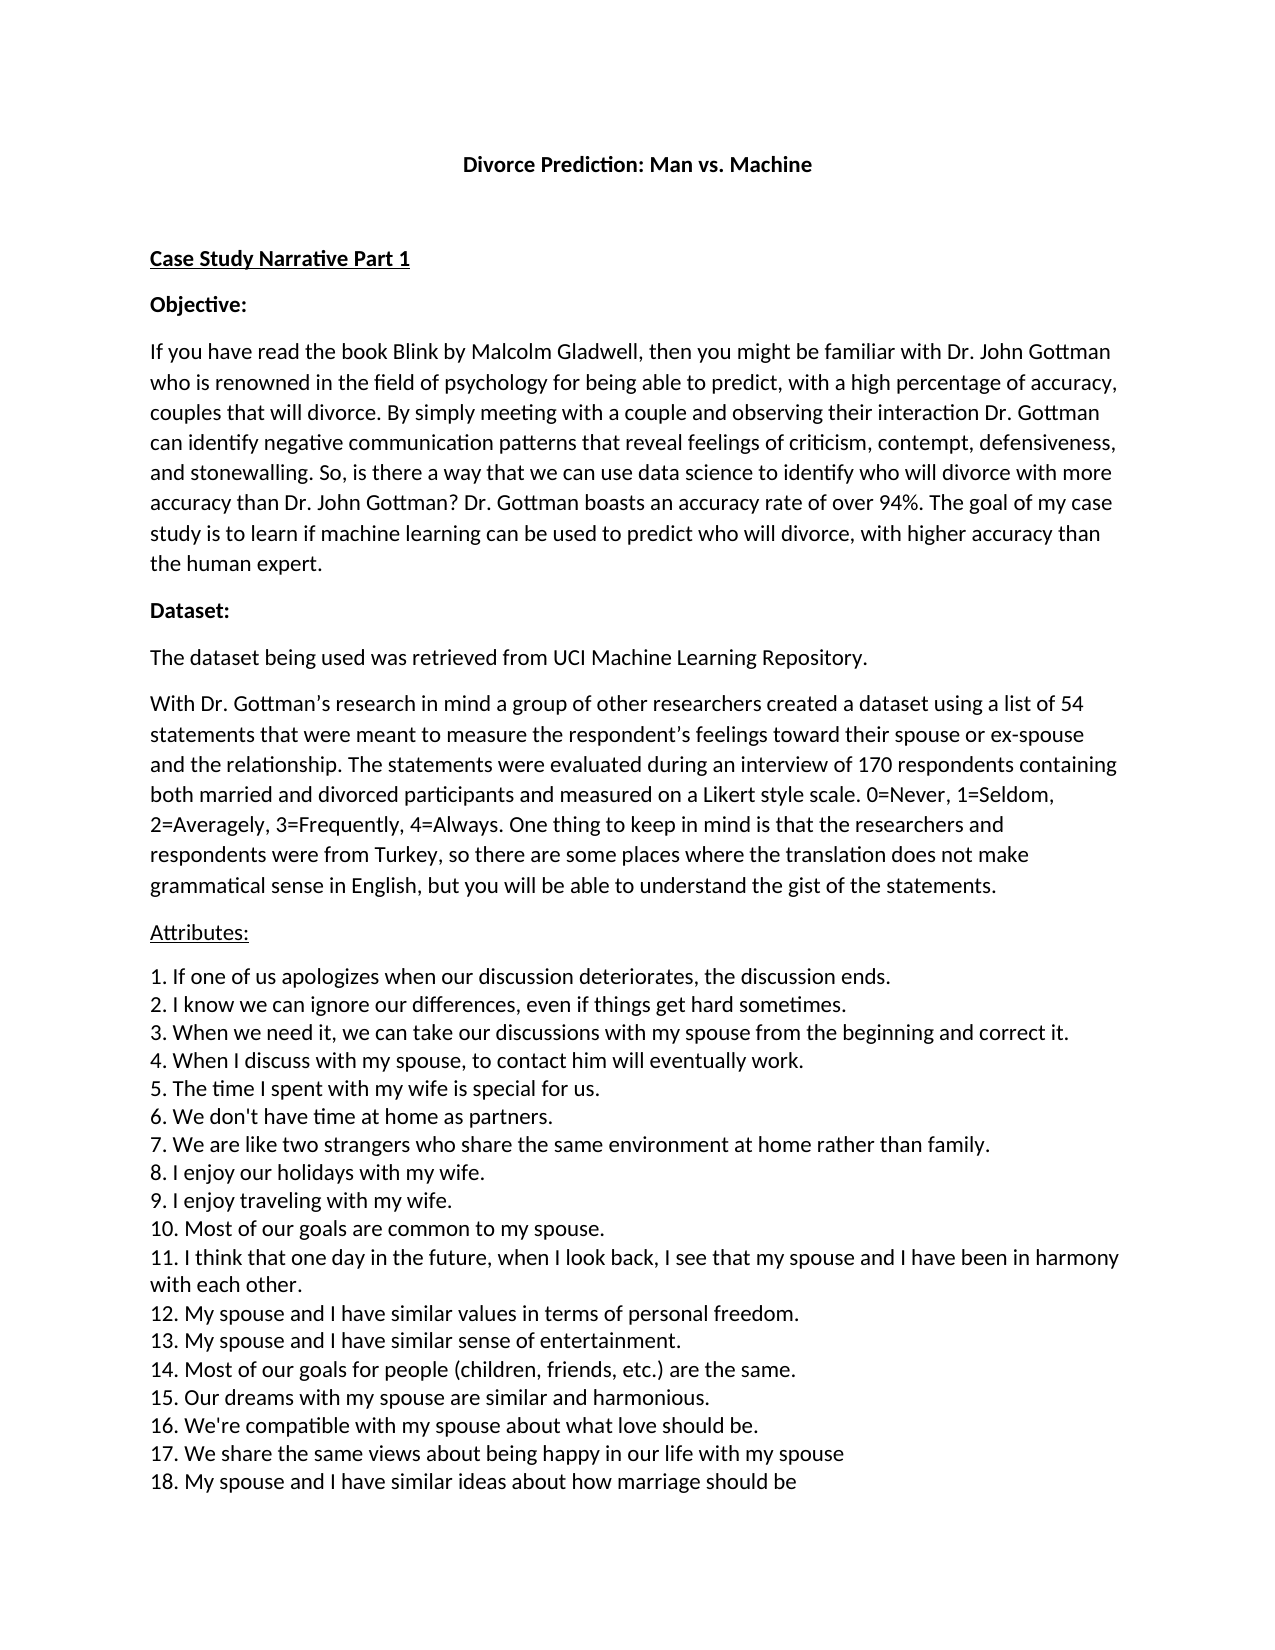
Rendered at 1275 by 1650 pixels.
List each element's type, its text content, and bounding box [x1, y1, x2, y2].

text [150, 962, 1125, 1495]
text Divorce Prediction: Man vs. Machine [150, 150, 1125, 178]
text The dataset being used was retrieved from UCI Machine Learning Repository. [150, 643, 1125, 671]
text Case Study Narrative Part 1 [150, 244, 1125, 272]
text If you have read the book Blink by Malcolm Gladwell, then you might be familiar with Dr. John Gottman who is renowned in the field of psychology for being able to predict, with a high percentage of accuracy, couples that will divorce. By simply meeting with a couple and observing their interaction Dr. Gottman can identify negative communication patterns that reveal feelings of criticism, contempt, defensiveness, and stonewalling. So, is there a way that we can use data science to identify who will divorce with more accuracy than Dr. John Gottman? Dr. Gottman boasts an accuracy rate of over 94%. The goal of my case study is to learn if machine learning can be used to predict who will divorce, with higher accuracy than the human expert. [150, 337, 1125, 577]
text With Dr. Gottman’s research in mind a group of other researchers created a dataset using a list of 54 statements that were meant to measure the respondent’s feelings toward their spouse or ex-spouse and the relationship. The statements were evaluated during an interview of 170 respondents containing both married and divorced participants and measured on a Likert style scale. 0=Never, 1=Seldom, 2=Averagely, 3=Frequently, 4=Always. One thing to keep in mind is that the researchers and respondents were from Turkey, so there are some places where the translation does not make grammatical sense in English, but you will be able to understand the gist of the statements. [150, 689, 1125, 899]
text Attributes: [150, 918, 1125, 946]
text Dataset: [150, 596, 1125, 624]
text Objective: [150, 291, 1125, 319]
